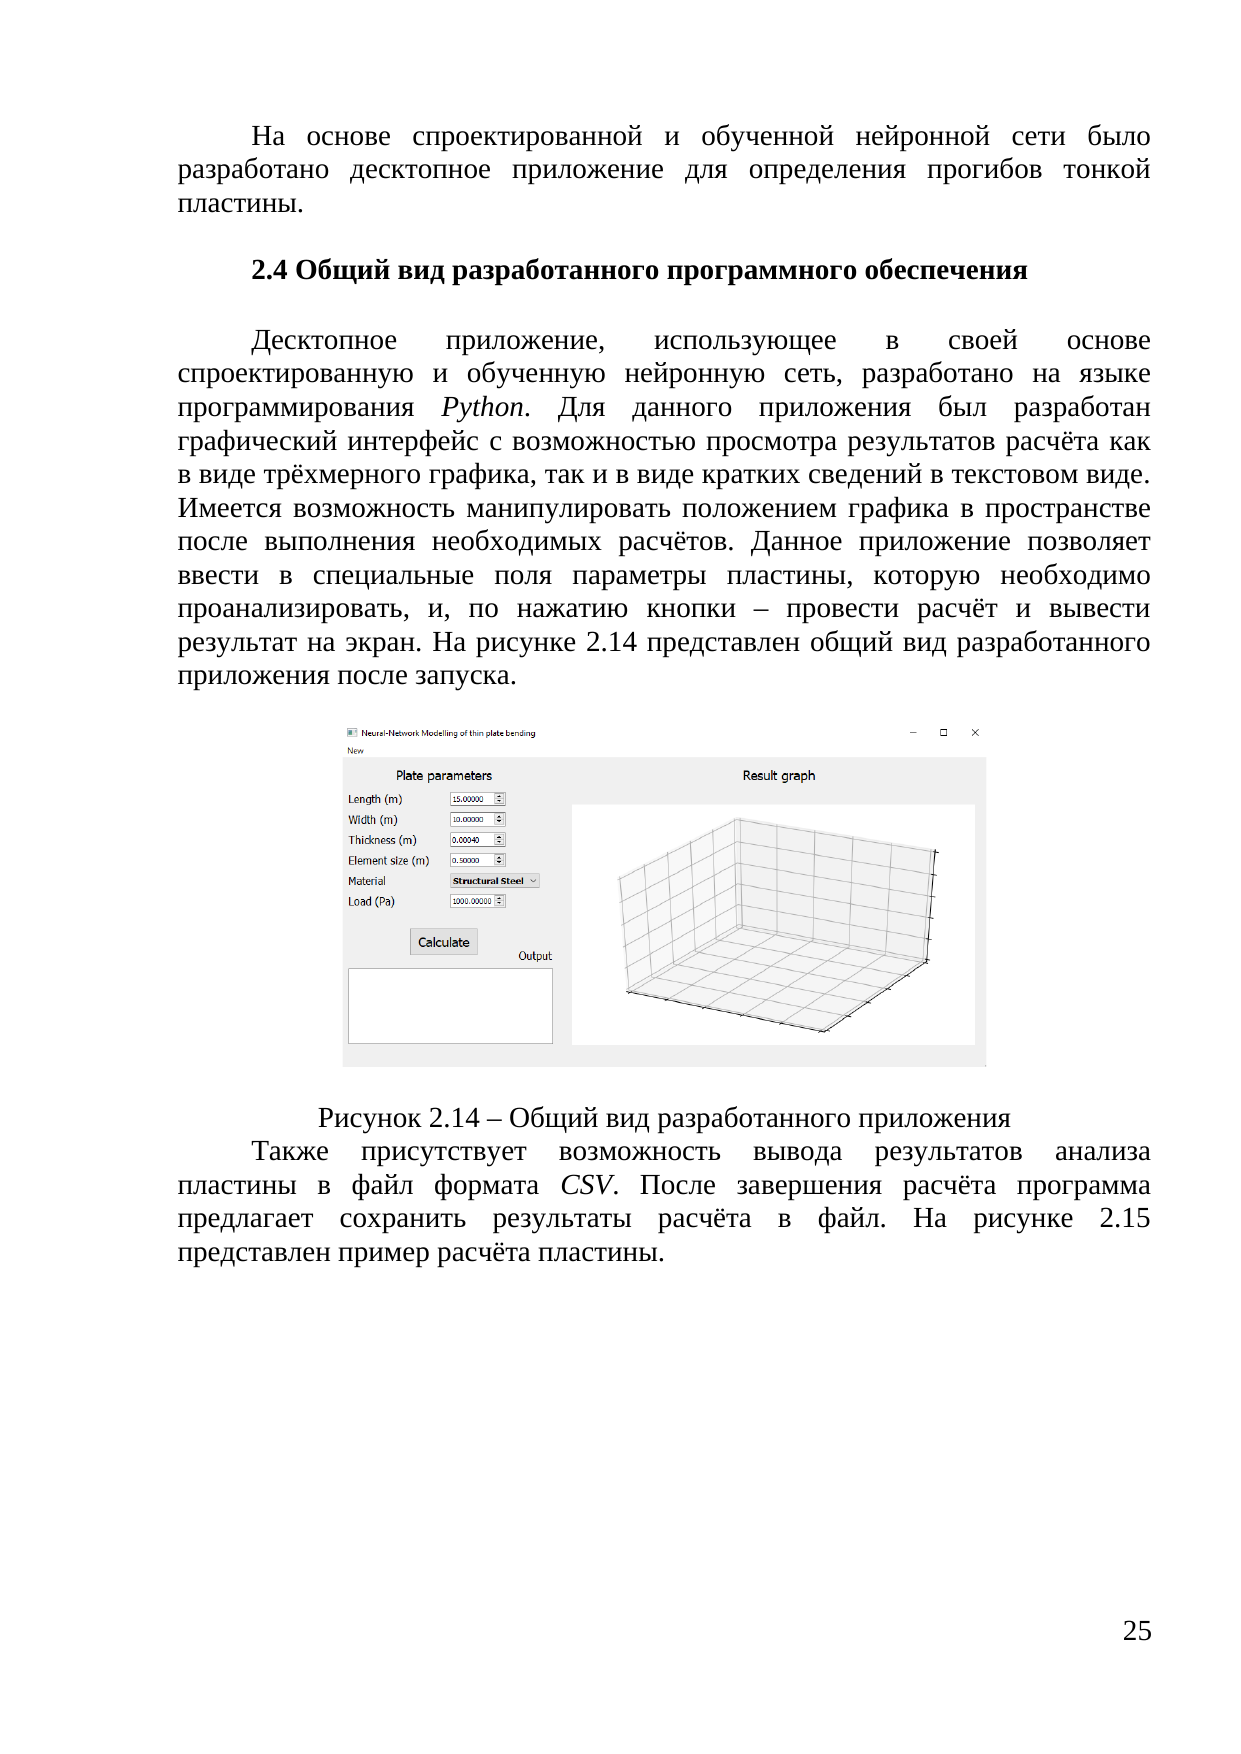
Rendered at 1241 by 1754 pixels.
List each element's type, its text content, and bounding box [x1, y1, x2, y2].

text Рисунок 2.14 – Общий вид разработанного приложения [177, 1100, 1152, 1133]
text Также присутствует возможность вывода результатов анализа пластины в файл формата CSV. После завершения расчёта программа предлагает сохранить результаты расчёта в файл. На рисунке 2.15 представлен пример расчёта пластины. [177, 1133, 1152, 1268]
list Общий вид разработанного программного обеспечения [251, 252, 1152, 286]
text Десктопное приложение, использующее в своей основе спроектированную и обученную нейронную сеть, разработано на языке программирования Python. Для данного приложения был разработан графический интерфейс с возможностью просмотра результатов расчёта как в виде трёхмерного графика, так и в виде кратких сведений в текстовом виде. Имеется возможность манипулировать положением графика в пространстве после выполнения необходимых расчётов. Данное приложение позволяет ввести в специальные поля параметры пластины, которую необходимо проанализировать, и, по нажатию кнопки – провести расчёт и вывести результат на экран. На рисунке 2.14 представлен общий вид разработанного приложения после запуска. [177, 322, 1152, 691]
text На основе спроектированной и обученной нейронной сети было разработано десктопное приложение для определения прогибов тонкой пластины. [177, 118, 1152, 219]
picture [342, 724, 987, 1067]
